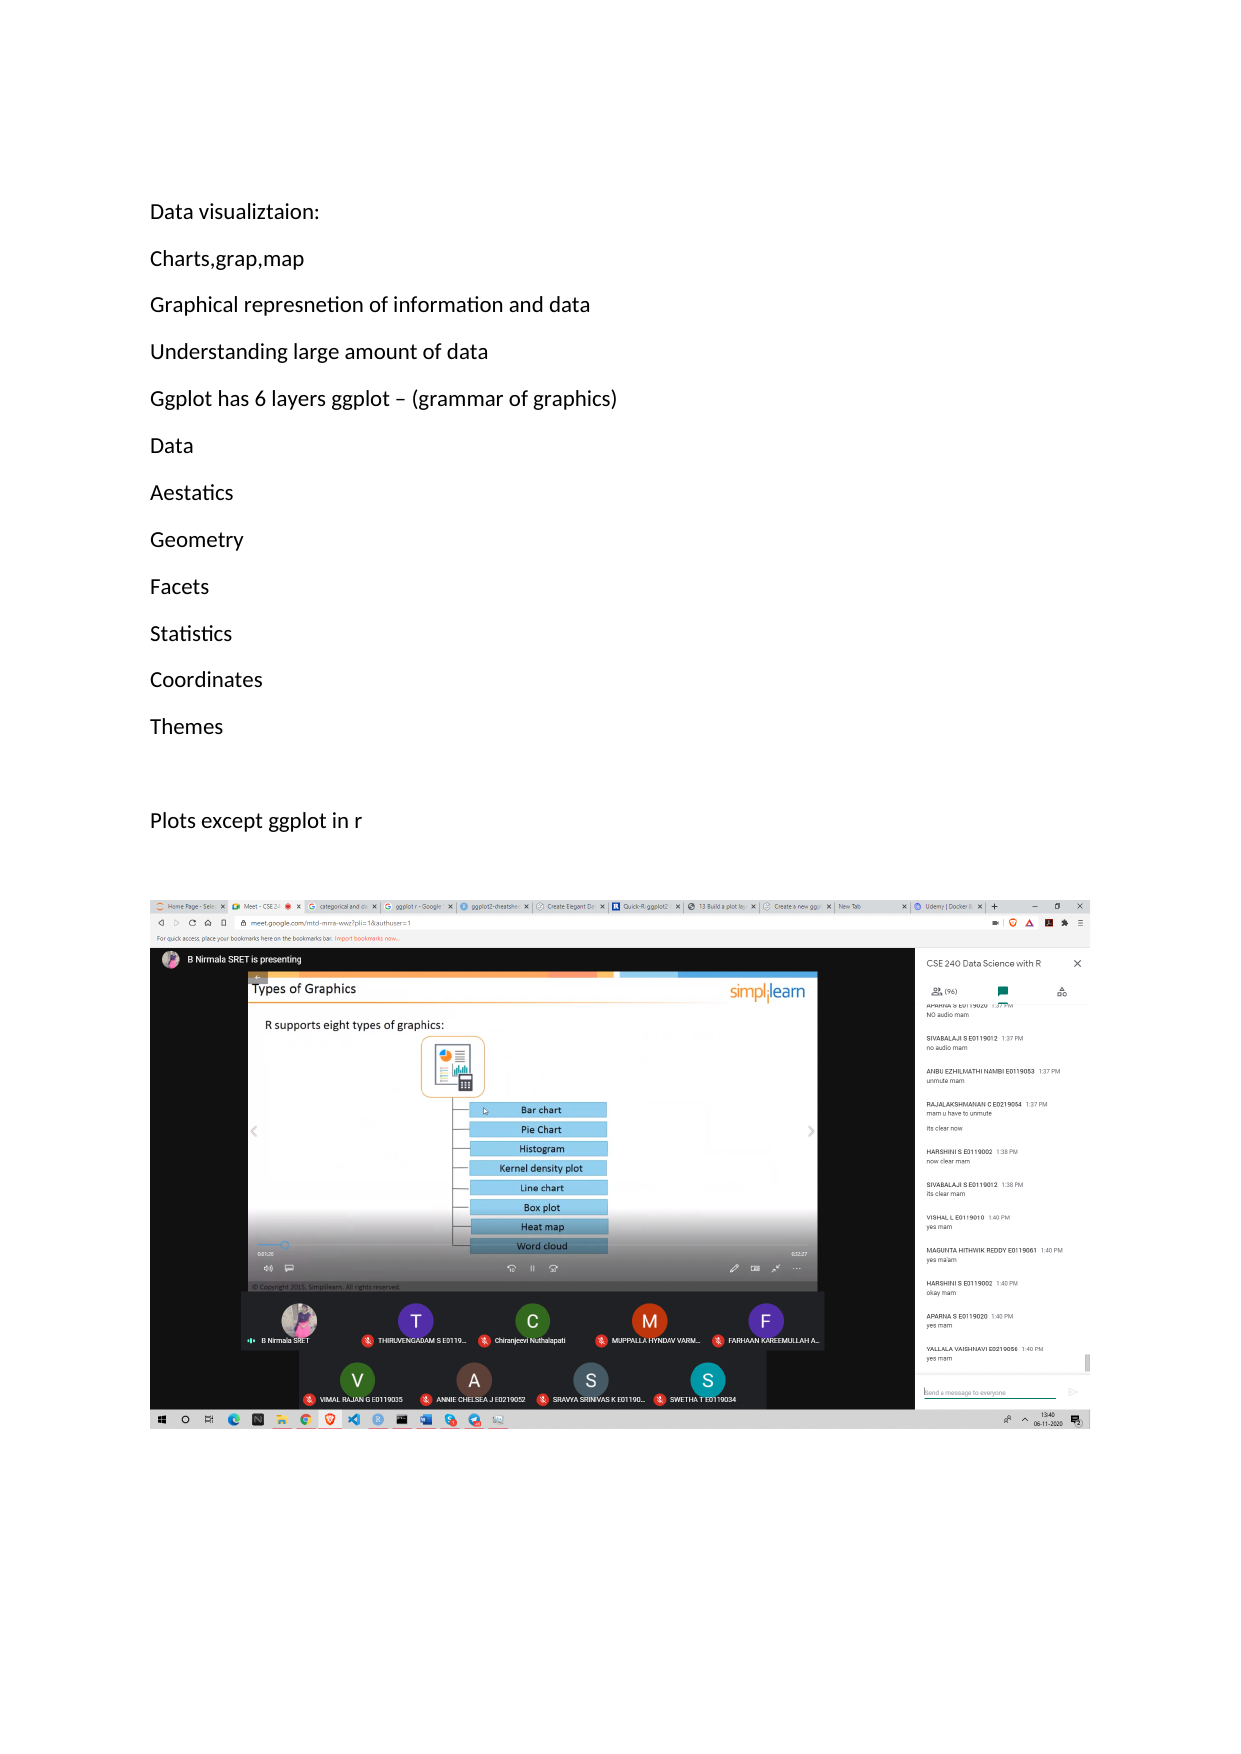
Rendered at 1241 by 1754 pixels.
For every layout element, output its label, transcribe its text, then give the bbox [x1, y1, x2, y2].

text Facets [150, 572, 1090, 600]
text Geometry [150, 525, 1090, 553]
picture [150, 900, 1091, 1429]
text Data visualiztaion: [150, 197, 1090, 225]
text Ggplot has 6 layers ggplot – (grammar of graphics) [150, 384, 1090, 412]
text Statistics [150, 619, 1090, 647]
text Data [150, 431, 1090, 459]
text Coordinates [150, 666, 1090, 694]
text Themes [150, 712, 1090, 741]
text Graphical represnetion of information and data [150, 291, 1090, 319]
text Plots except ggplot in r [150, 806, 1090, 834]
text Aestatics [150, 478, 1090, 506]
text Understanding large amount of data [150, 337, 1090, 366]
text Charts,grap,map [150, 244, 1090, 272]
